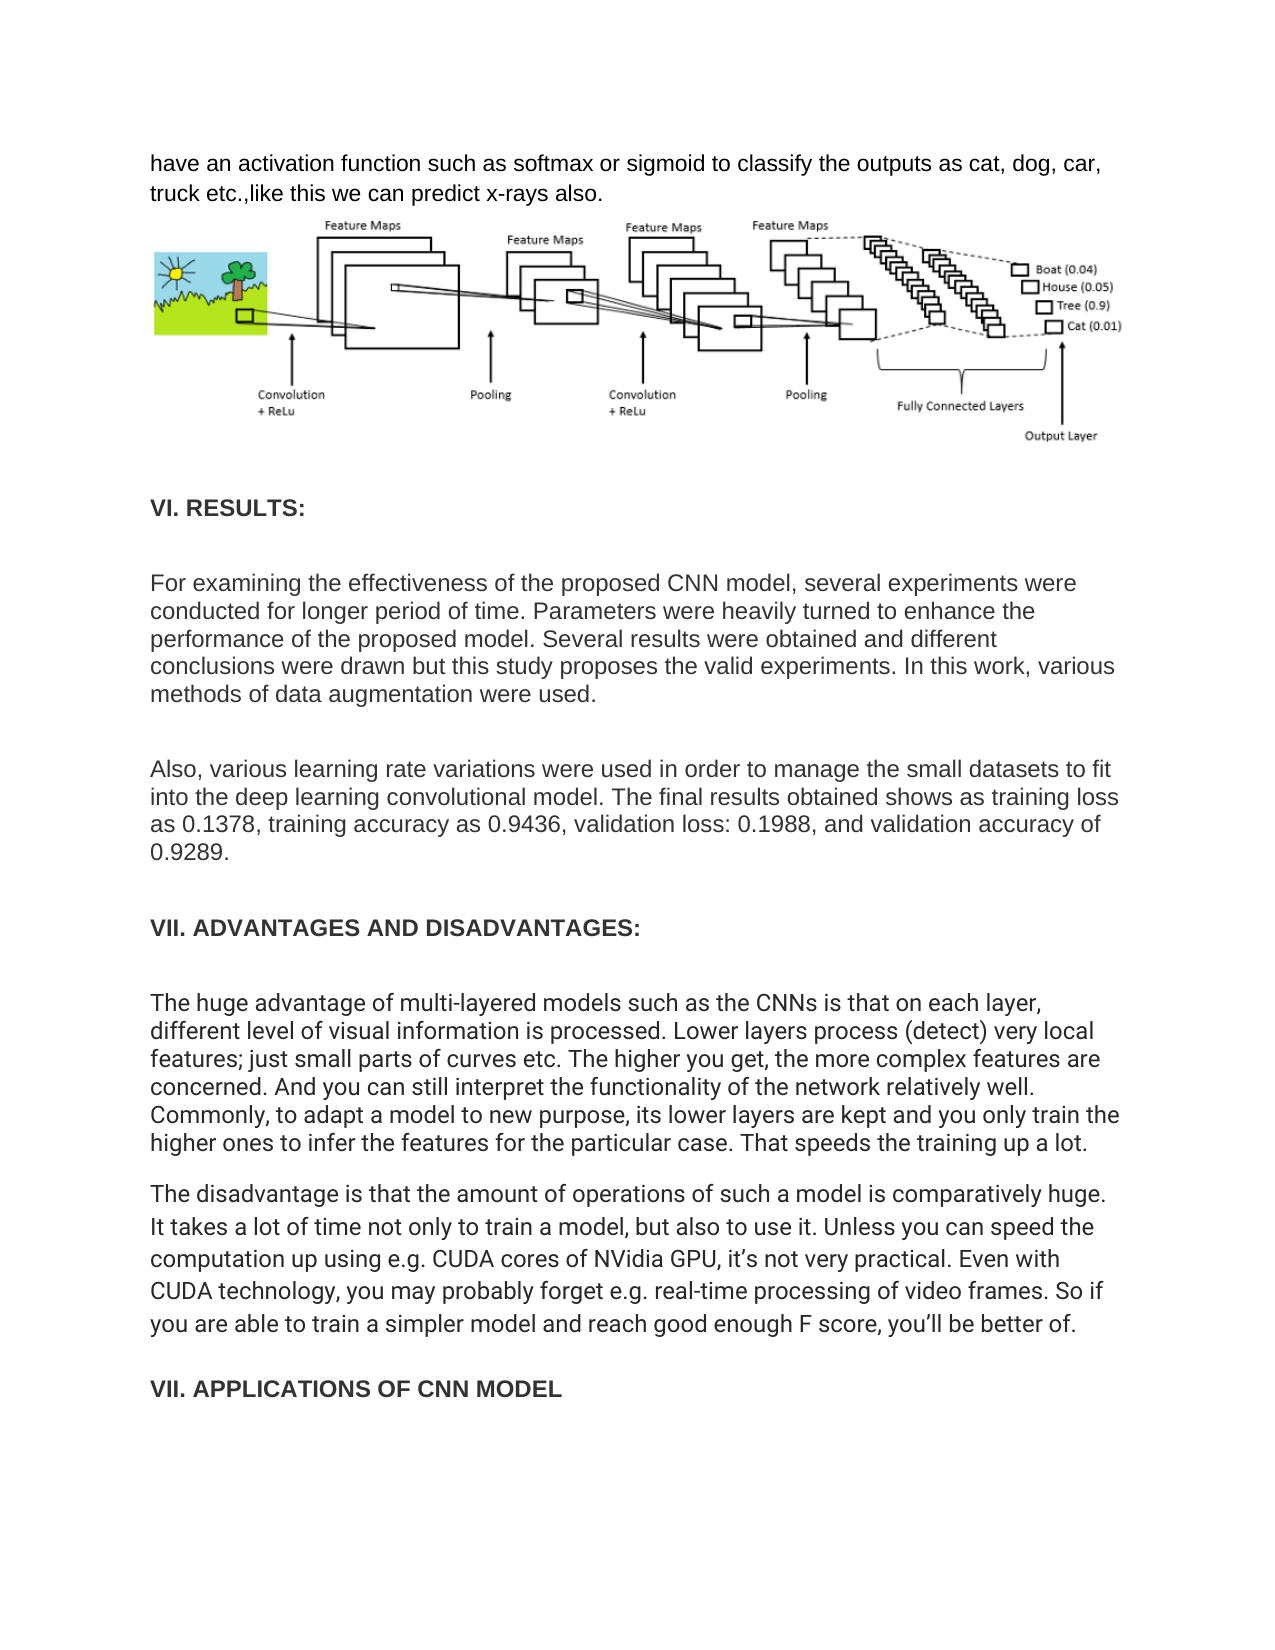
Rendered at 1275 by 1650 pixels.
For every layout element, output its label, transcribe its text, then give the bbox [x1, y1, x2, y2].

text For examining the effectiveness of the proposed CNN model, several experiments were conducted for longer period of time. Parameters were heavily turned to enhance the performance of the proposed model. Several results were obtained and different conclusions were drawn but this study proposes the valid experiments. In this work, various methods of data augmentation were used. [150, 569, 1125, 707]
text Also, various learning rate variations were used in order to manage the small datasets to fit into the deep learning convolutional model. The final results obtained shows as training loss as 0.1378, training accuracy as 0.9436, validation loss: 0.1988, and validation accuracy of 0.9289. [150, 755, 1125, 866]
text VII. ADVANTAGES AND DISADVANTAGES: [150, 913, 1125, 941]
text The huge advantage of multi-layered models such as the CNNs is that on each layer, different level of visual information is processed. Lower layers process (detect) very local features; just small parts of curves etc. The higher you get, the more complex features are concerned. And you can still interpret the functionality of the network relatively well. Commonly, to adapt a model to new purpose, its lower layers are kept and you only train the higher ones to infer the features for the particular case. That speeds the training up a lot. [150, 989, 1125, 1158]
text The disadvantage is that the amount of operations of such a model is comparatively huge. It takes a lot of time not only to train a model, but also to use it. Unless you can speed the computation up using e.g. CUDA cores of NVidia GPU, it’s not very practical. Even with CUDA technology, you may probably forget e.g. real-time processing of video frames. So if you are able to train a simpler model and reach good enough F score, you’ll be better of. [150, 1181, 1125, 1338]
text VI. RESULTS: [150, 494, 1125, 521]
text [150, 150, 1125, 207]
picture [150, 210, 1125, 446]
text VII. APPLICATIONS OF CNN MODEL [150, 1374, 1125, 1402]
